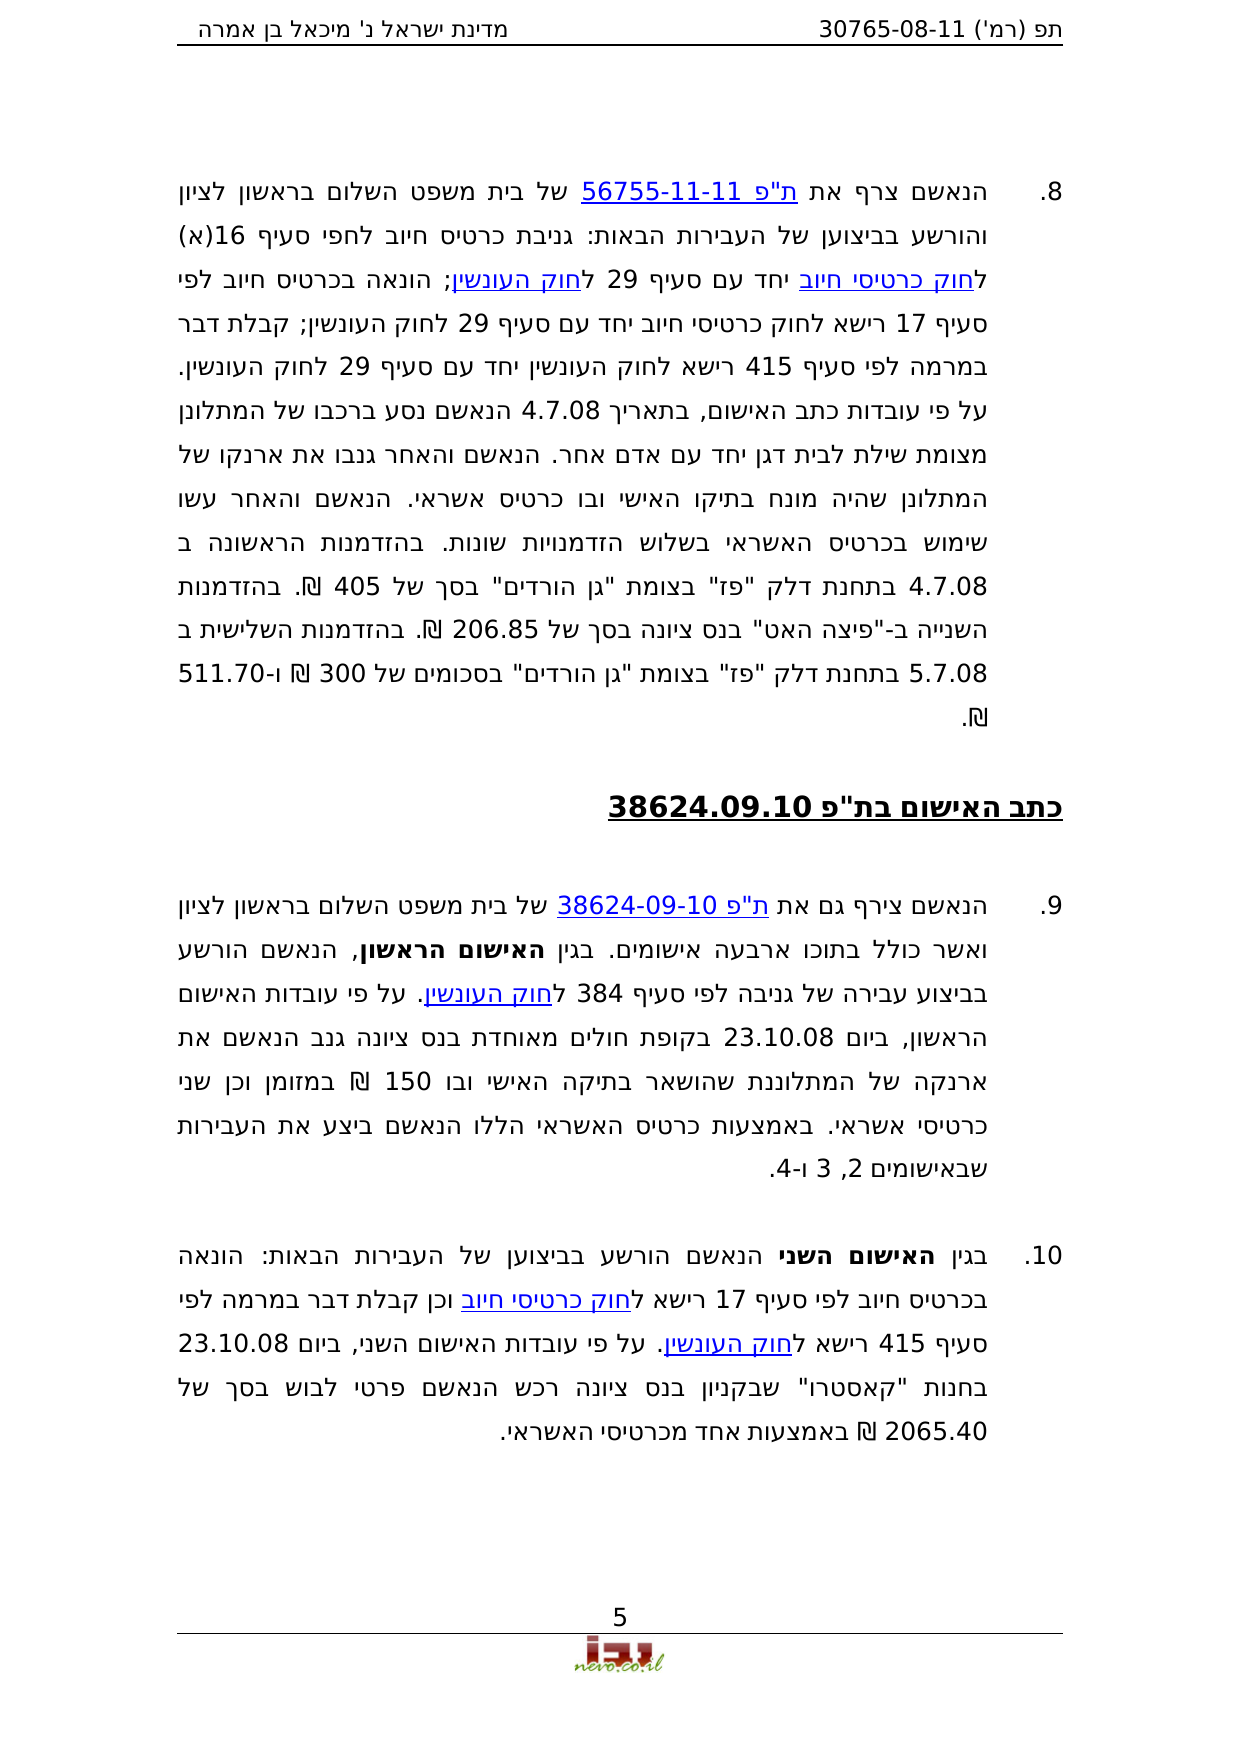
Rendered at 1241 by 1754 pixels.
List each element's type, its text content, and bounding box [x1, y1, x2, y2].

text 10. בגין האישום השני הנאשם הורשע בביצוען של העבירות הבאות: הונאה בכרטיס חיוב לפי סעיף 17 רישא לחוק כרטיסי חיוב וכן קבלת דבר במרמה לפי סעיף 415 רישא לחוק העונשין. על פי עובדות האישום השני, ביום 23.10.08 בחנות "קאסטרו" שבקניון בנס ציונה רכש הנאשם פרטי לבוש בסך של 2065.40 ₪ באמצעות אחד מכרטיסי האשראי. [177, 1242, 1063, 1446]
picture [574, 1635, 666, 1673]
text כתב האישום בת"פ 38624.09.10 [177, 790, 1063, 824]
text 9. הנאשם צירף גם את ת"פ 38624-09-10 של בית משפט השלום בראשון לציון ואשר כולל בתוכו ארבעה אישומים. בגין האישום הראשון, הנאשם הורשע בביצוע עבירה של גניבה לפי סעיף 384 לחוק העונשין. על פי עובדות האישום הראשון, ביום 23.10.08 בקופת חולים מאוחדת בנס ציונה גנב הנאשם את ארנקה של המתלוננת שהושאר בתיקה האישי ובו 150 ₪ במזומן וכן שני כרטיסי אשראי. באמצעות כרטיס האשראי הללו הנאשם ביצע את העבירות שבאישומים 2, 3 ו-4. [177, 892, 1063, 1184]
text 8. הנאשם צרף את ת"פ 56755-11-11 של בית משפט השלום בראשון לציון והורשע בביצוען של העבירות הבאות: גניבת כרטיס חיוב לחפי סעיף 16(א) לחוק כרטיסי חיוב יחד עם סעיף 29 לחוק העונשין; הונאה בכרטיס חיוב לפי סעיף 17 רישא לחוק כרטיסי חיוב יחד עם סעיף 29 לחוק העונשין; קבלת דבר במרמה לפי סעיף 415 רישא לחוק העונשין יחד עם סעיף 29 לחוק העונשין. על פי עובדות כתב האישום, בתאריך 4.7.08 הנאשם נסע ברכבו של המתלונן מצומת שילת לבית דגן יחד עם אדם אחר. הנאשם והאחר גנבו את ארנקו של המתלונן שהיה מונח בתיקו האישי ובו כרטיס אשראי. הנאשם והאחר עשו שימוש בכרטיס האשראי בשלוש הזדמנויות שונות. בהזדמנות הראשונה ב4.7.08 בתחנת דלק "פז" בצומת "גן הורדים" בסך של 405 ₪. בהזדמנות השנייה ב-"פיצה האט" בנס ציונה בסך של 206.85 ₪. בהזדמנות השלישית ב5.7.08 בתחנת דלק "פז" בצומת "גן הורדים" בסכומים של 300 ₪ ו-511.70 ₪. [177, 177, 1063, 732]
